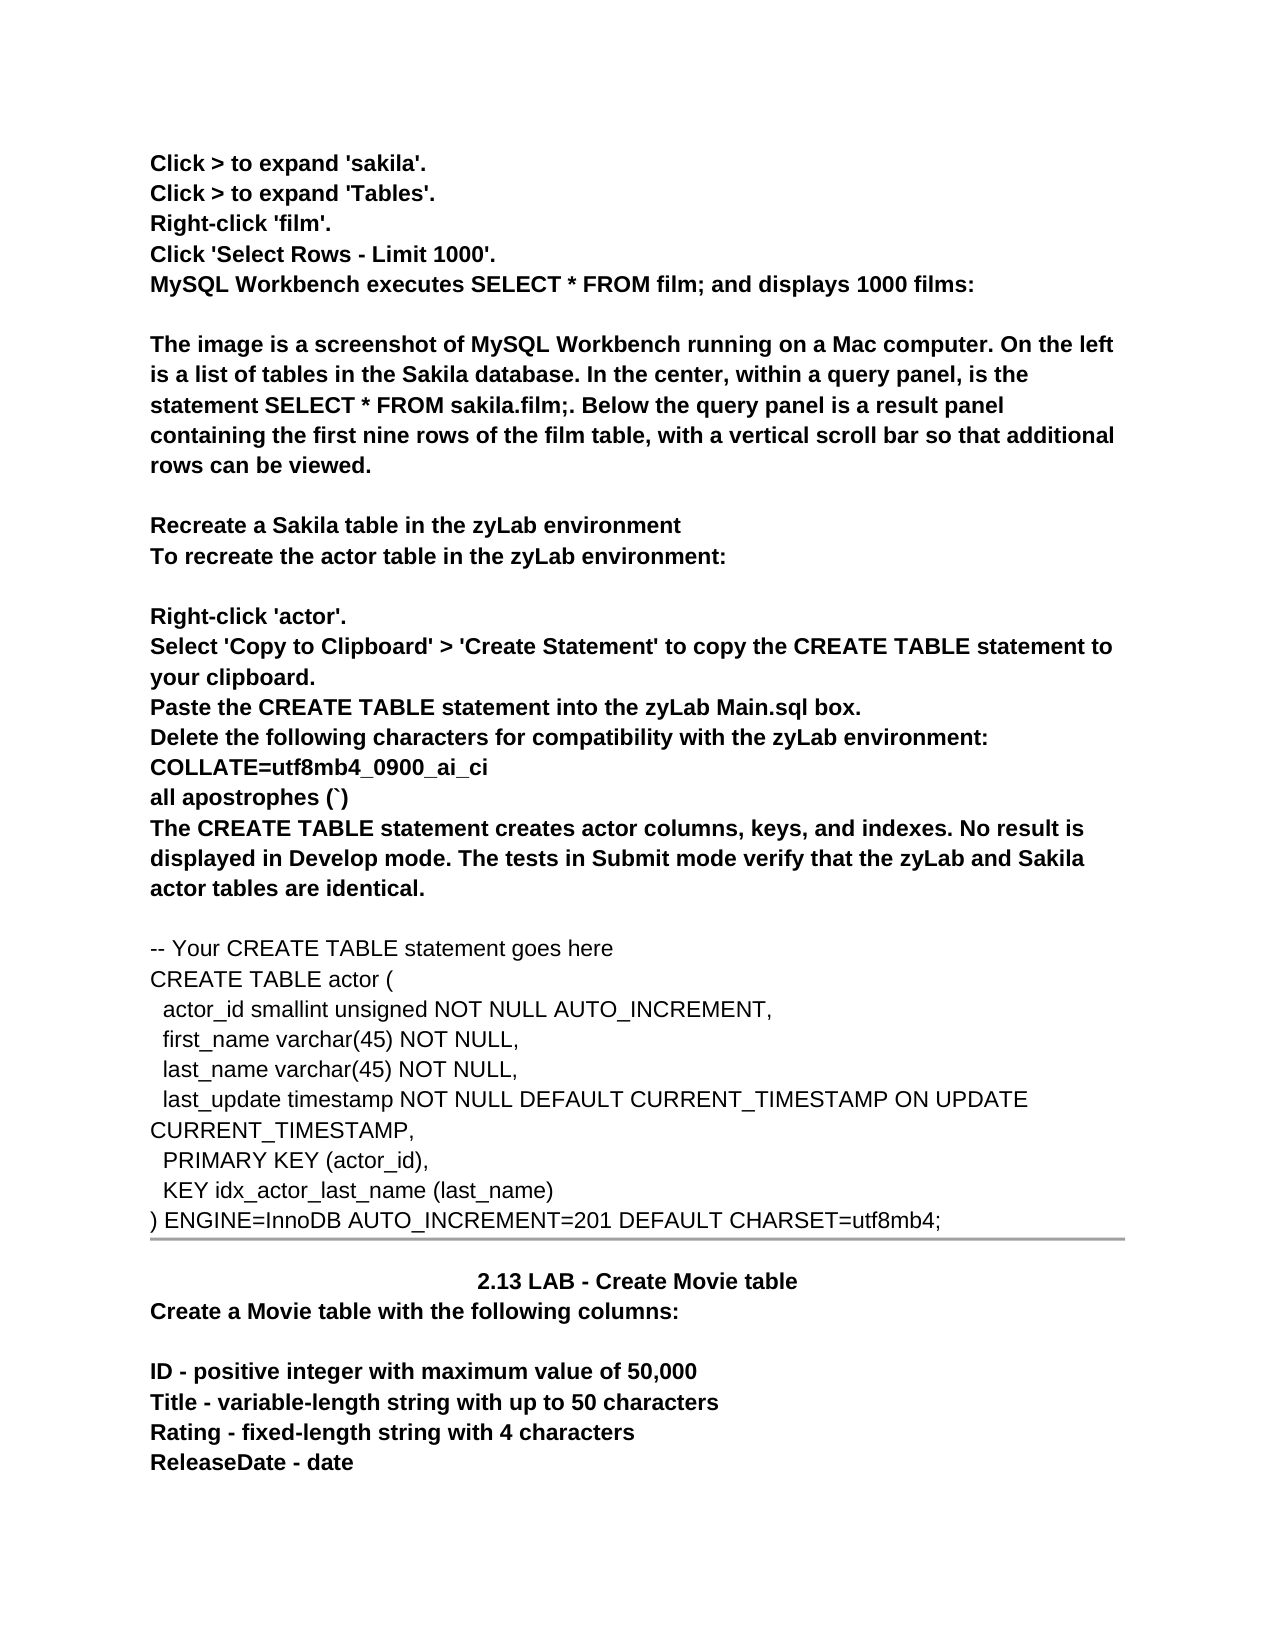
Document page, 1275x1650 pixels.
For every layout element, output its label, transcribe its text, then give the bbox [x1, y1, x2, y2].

text last_name varchar(45) NOT NULL, [150, 1056, 1125, 1083]
text Delete the following characters for compatibility with the zyLab environment: [150, 724, 1125, 750]
text first_name varchar(45) NOT NULL, [150, 1026, 1125, 1052]
text Select 'Copy to Clipboard' > 'Create Statement' to copy the CREATE TABLE statement to your clipboard. [150, 633, 1125, 690]
text Recreate a Sakila table in the zyLab environment [150, 512, 1125, 539]
text PRIMARY KEY (actor_id), [150, 1147, 1125, 1173]
text actor_id smallint unsigned NOT NULL AUTO_INCREMENT, [150, 996, 1125, 1022]
text Right-click 'film'. [150, 210, 1125, 237]
text all apostrophes (`) [150, 784, 1125, 811]
text CREATE TABLE actor ( [150, 966, 1125, 992]
text Title - variable-length string with up to 50 characters [150, 1388, 1125, 1415]
text Right-click 'actor'. [150, 603, 1125, 629]
text Rating - fixed-length string with 4 characters [150, 1419, 1125, 1445]
text To recreate the actor table in the zyLab environment: [150, 543, 1125, 569]
text 2.13 LAB - Create Movie table [150, 1268, 1125, 1294]
text Create a Movie table with the following columns: [150, 1298, 1125, 1324]
text COLLATE=utf8mb4_0900_ai_ci [150, 754, 1125, 781]
text The image is a screenshot of MySQL Workbench running on a Mac computer. On the left is a list of tables in the Sakila database. In the center, within a query panel, is the statement SELECT * FROM sakila.film;. Below the query panel is a result panel containing the first nine rows of the film table, with a vertical scroll bar so that additional rows can be viewed. [150, 331, 1125, 478]
text The CREATE TABLE statement creates actor columns, keys, and indexes. No result is displayed in Develop mode. The tests in Submit mode verify that the zyLab and Sakila actor tables are identical. [150, 814, 1125, 901]
text Paste the CREATE TABLE statement into the zyLab Main.sql box. [150, 694, 1125, 720]
text Click > to expand 'Tables'. [150, 180, 1125, 207]
text last_update timestamp NOT NULL DEFAULT CURRENT_TIMESTAMP ON UPDATE CURRENT_TIMESTAMP, [150, 1086, 1125, 1143]
text Click > to expand 'sakila'. [150, 150, 1125, 176]
text MySQL Workbench executes SELECT * FROM film; and displays 1000 films: [150, 271, 1125, 297]
text Click 'Select Rows - Limit 1000'. [150, 241, 1125, 267]
text -- Your CREATE TABLE statement goes here [150, 935, 1125, 962]
text KEY idx_actor_last_name (last_name) [150, 1177, 1125, 1203]
text ID - positive integer with maximum value of 50,000 [150, 1358, 1125, 1385]
text ) ENGINE=InnoDB AUTO_INCREMENT=201 DEFAULT CHARSET=utf8mb4; [150, 1207, 1125, 1234]
text ReleaseDate - date [150, 1449, 1125, 1475]
